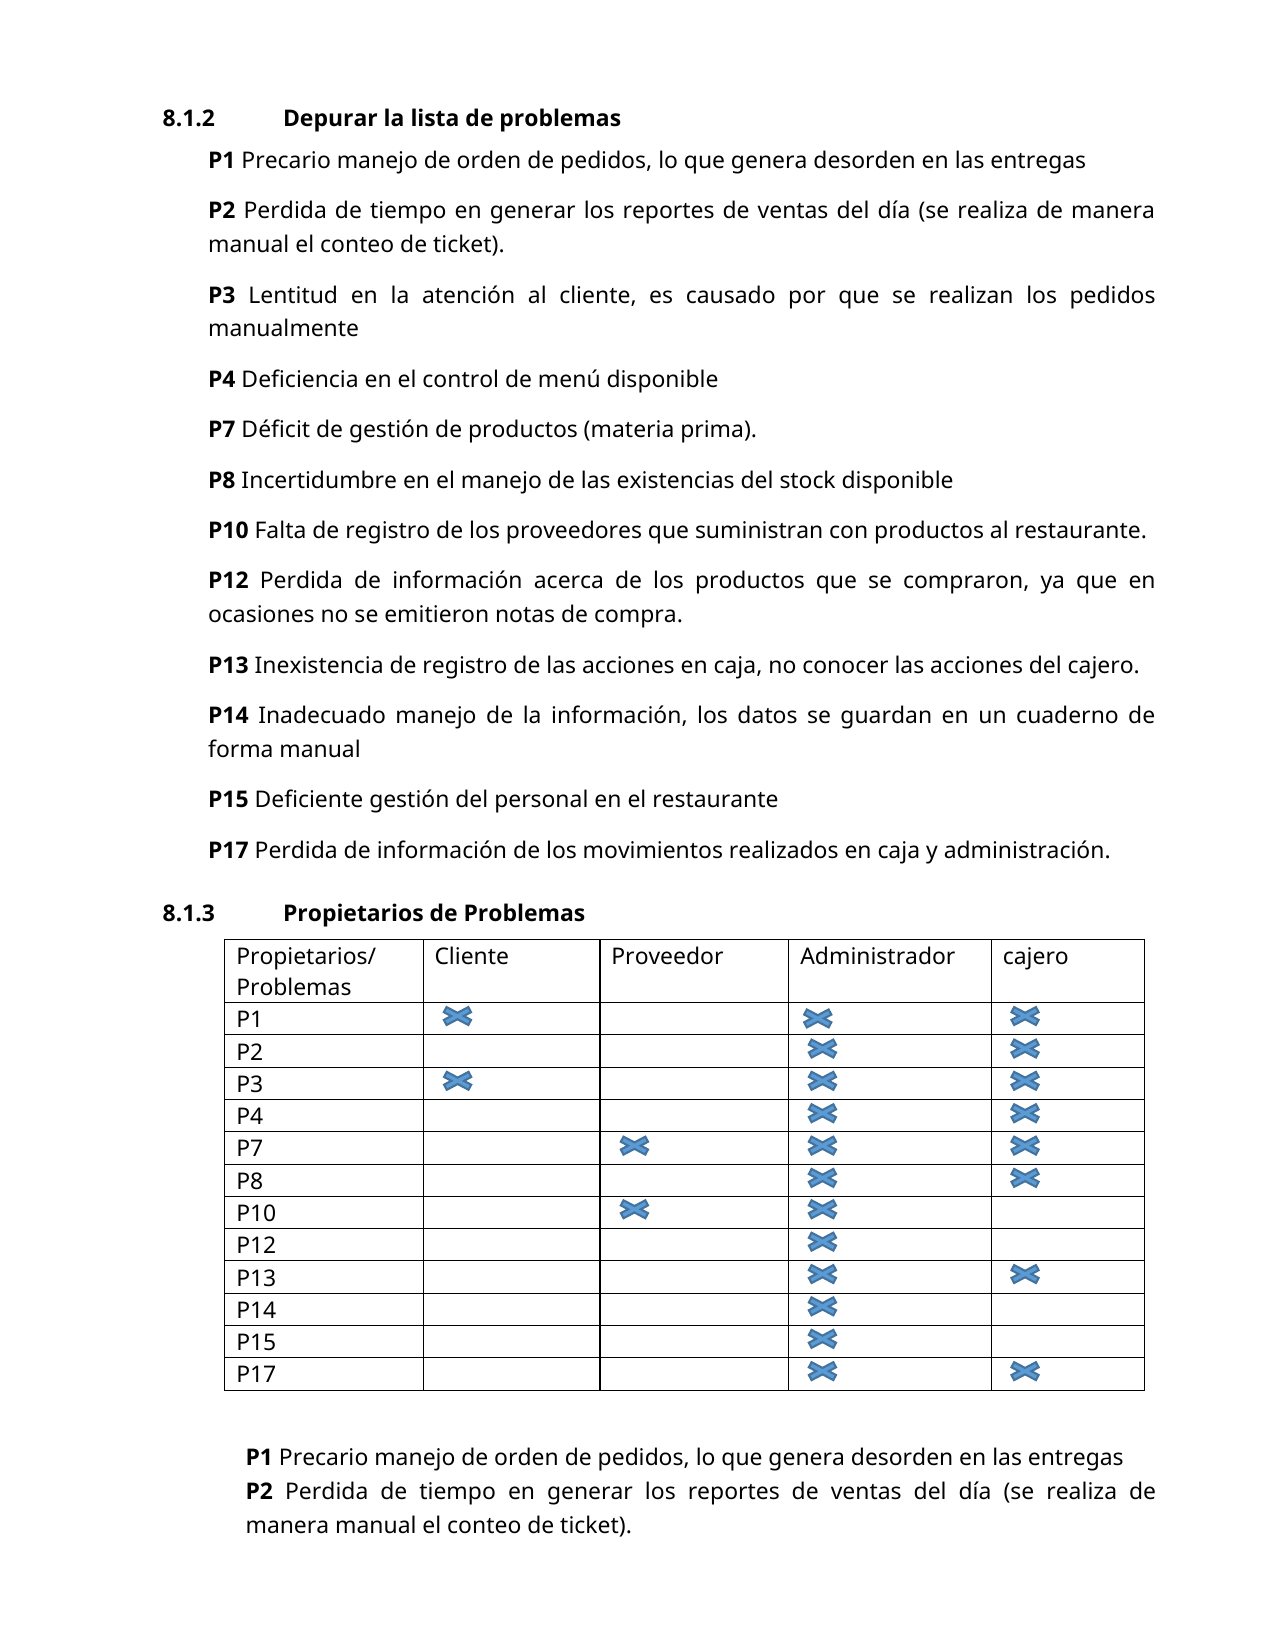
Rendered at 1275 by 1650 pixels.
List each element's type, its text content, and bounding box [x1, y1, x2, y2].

table_cell [424, 1294, 599, 1325]
table_cell [789, 1326, 991, 1357]
table_cell [992, 1035, 1144, 1067]
table_cell [424, 1100, 599, 1131]
table_cell P8 [225, 1165, 423, 1196]
table_cell [992, 1197, 1144, 1228]
table_cell P7 [225, 1132, 423, 1163]
table_cell [992, 1261, 1144, 1293]
table_cell [789, 1261, 991, 1293]
table_cell P17 [225, 1358, 423, 1389]
table_cell [992, 1165, 1144, 1196]
table_cell [992, 1100, 1144, 1131]
table_cell [992, 1358, 1144, 1389]
table_cell P10 [225, 1197, 423, 1228]
subtitle Depurar la lista de problemas [162, 102, 1157, 133]
text P7 Déficit de gestión de productos (materia prima). [208, 413, 1157, 444]
text P15 Deficiente gestión del personal en el restaurante [208, 783, 1157, 814]
table_cell P13 [225, 1261, 423, 1293]
table_cell [992, 1326, 1144, 1357]
list P2 Perdida de tiempo en generar los reportes de ventas del día (se realiza de manera manual el conteo de ticket). [245, 1475, 1157, 1540]
text P3 Lentitud en la atención al cliente, es causado por que se realizan los pedidos manualmente [208, 278, 1157, 343]
table_cell [789, 1197, 991, 1228]
text P14 Inadecuado manejo de la información, los datos se guardan en un cuaderno de forma manual [208, 699, 1157, 764]
text P4 Deficiencia en el control de menú disponible [133, 363, 1157, 394]
table_header cajero [992, 940, 1144, 1002]
subtitle Propietarios de Problemas [162, 896, 1157, 928]
table_cell [601, 1100, 788, 1131]
text P17 Perdida de información de los movimientos realizados en caja y administración. [208, 833, 1157, 865]
table_header Propietarios/ Problemas [225, 940, 423, 1002]
table_cell [789, 1165, 991, 1196]
table_cell [424, 1068, 599, 1099]
table_cell [789, 1003, 991, 1034]
table_cell [601, 1294, 788, 1325]
table_cell [424, 1035, 599, 1067]
table_cell P4 [225, 1100, 423, 1131]
text P8 Incertidumbre en el manejo de las existencias del stock disponible [208, 463, 1157, 495]
table_cell [789, 1068, 991, 1099]
table_cell [424, 1165, 599, 1196]
table_cell [789, 1132, 991, 1163]
table_cell [992, 1229, 1144, 1260]
table_cell [601, 1132, 788, 1163]
table_cell [789, 1035, 991, 1067]
table_cell [601, 1035, 788, 1067]
table_cell [992, 1068, 1144, 1099]
table_cell [601, 1261, 788, 1293]
table_cell [601, 1197, 788, 1228]
table_cell [424, 1326, 599, 1357]
table_cell [424, 1229, 599, 1260]
table_header Cliente [424, 940, 599, 1002]
table_cell [789, 1100, 991, 1131]
table_header Administrador [789, 940, 991, 1002]
table_cell [424, 1197, 599, 1228]
table_cell P1 [225, 1003, 423, 1034]
table_cell [424, 1261, 599, 1293]
table_cell [992, 1132, 1144, 1163]
table_header Proveedor [601, 940, 788, 1002]
text P1 Precario manejo de orden de pedidos, lo que genera desorden en las entregas [208, 144, 1157, 175]
text P12 Perdida de información acerca de los productos que se compraron, ya que en ocasiones no se emitieron notas de compra. [208, 564, 1157, 629]
table_cell P15 [225, 1326, 423, 1357]
text P2 Perdida de tiempo en generar los reportes de ventas del día (se realiza de manera manual el conteo de ticket). [208, 194, 1157, 259]
table_cell [424, 1358, 599, 1389]
table_cell [424, 1003, 599, 1034]
table_cell [789, 1229, 991, 1260]
table_cell [601, 1358, 788, 1389]
table_cell [601, 1229, 788, 1260]
table_cell P2 [225, 1035, 423, 1067]
table_cell [992, 1003, 1144, 1034]
table_cell [601, 1165, 788, 1196]
table_cell [601, 1003, 788, 1034]
list P1 Precario manejo de orden de pedidos, lo que genera desorden en las entregas [245, 1441, 1157, 1472]
table_cell [992, 1294, 1144, 1325]
table_cell [789, 1358, 991, 1389]
table_cell [789, 1294, 991, 1325]
table_cell P12 [225, 1229, 423, 1260]
table_cell [601, 1068, 788, 1099]
text P13 Inexistencia de registro de las acciones en caja, no conocer las acciones del cajero. [208, 648, 1157, 680]
table_cell [424, 1132, 599, 1163]
table_cell P14 [225, 1294, 423, 1325]
table_cell [601, 1326, 788, 1357]
text P10 Falta de registro de los proveedores que suministran con productos al restaurante. [208, 514, 1157, 545]
table_cell P3 [225, 1068, 423, 1099]
